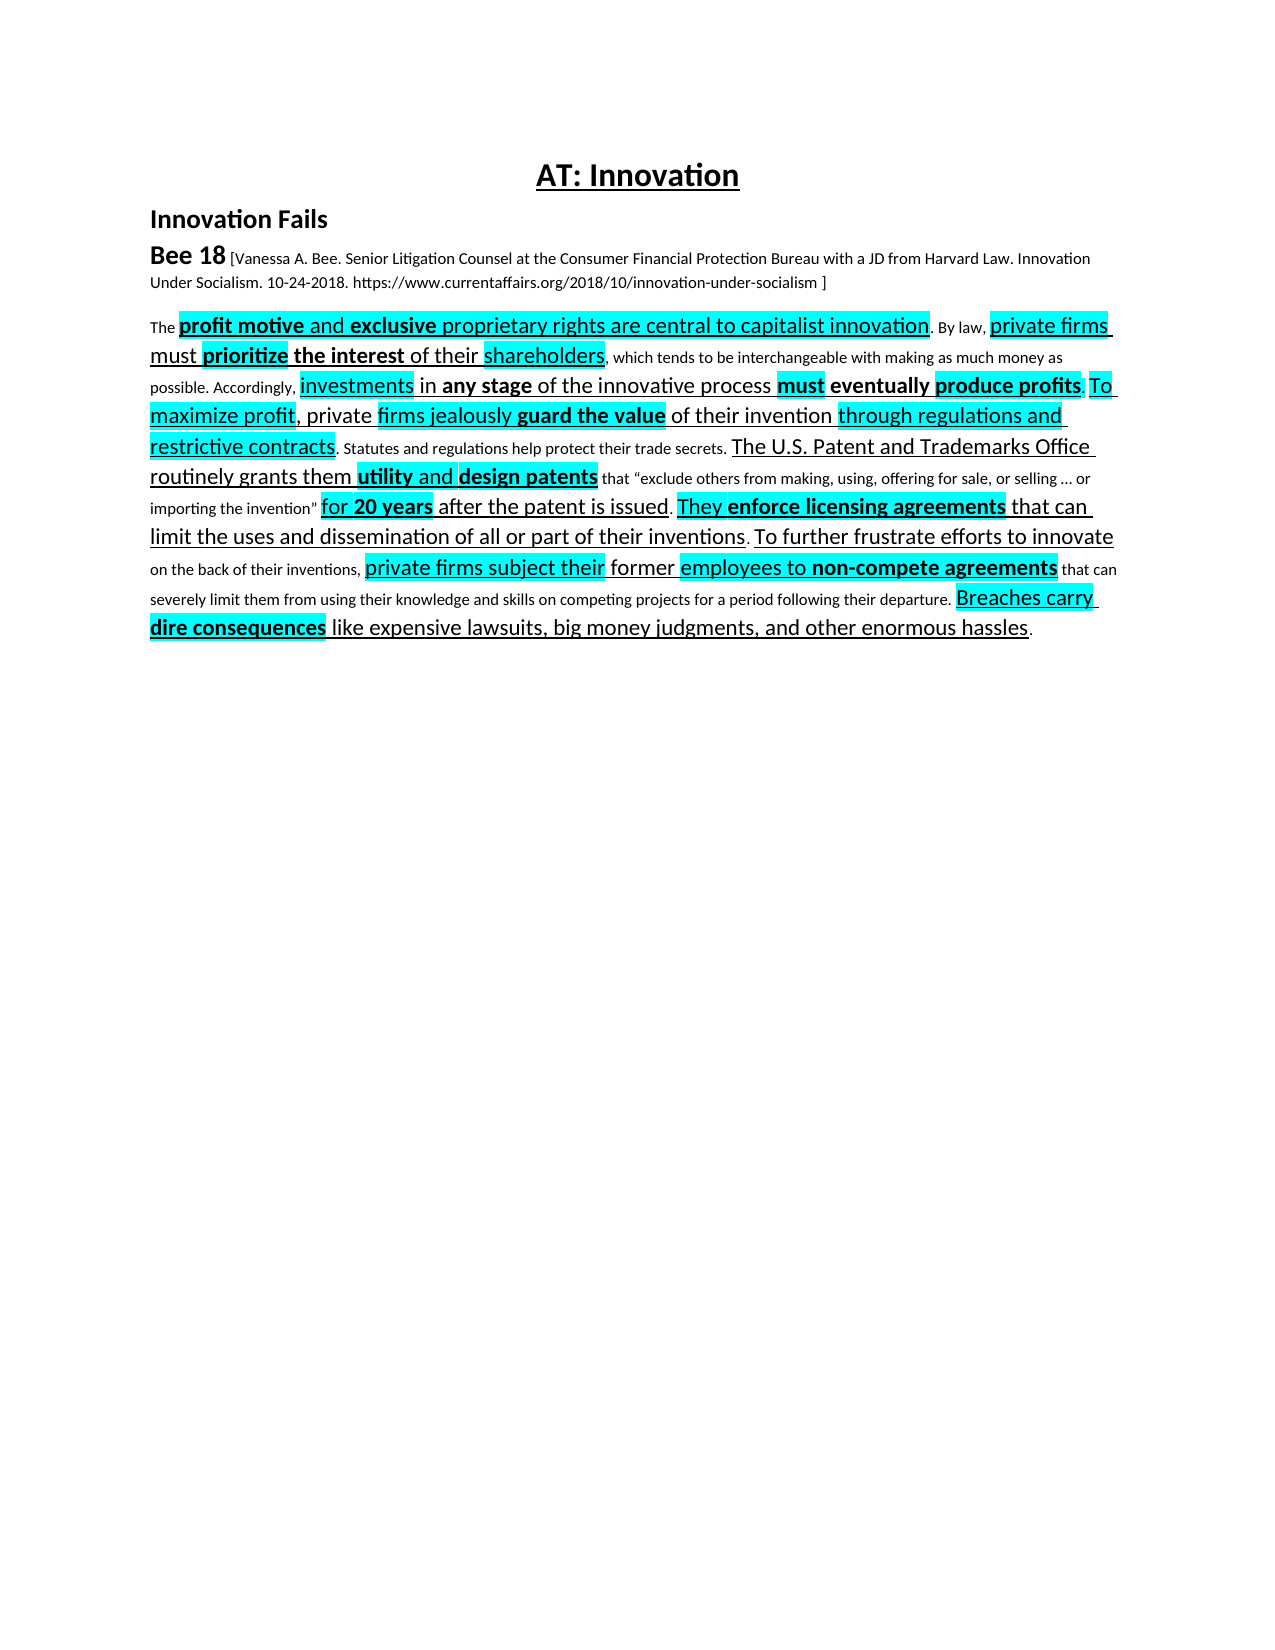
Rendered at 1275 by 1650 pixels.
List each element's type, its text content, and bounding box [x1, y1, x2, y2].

text The profit motive and exclusive proprietary rights are central to capitalist innovation. By law, private firms must prioritize the interest of their shareholders, which tends to be interchangeable with making as much money as possible. Accordingly, investments in any stage of the innovative process must eventually produce profits. To maximize profit, private firms jealously guard the value of their invention through regulations and restrictive contracts. Statutes and regulations help protect their trade secrets. The U.S. Patent and Trademarks Office routinely grants them utility and design patents that “exclude others from making, using, offering for sale, or selling … or importing the invention” for 20 years after the patent is issued. They enforce licensing agreements that can limit the uses and dissemination of all or part of their inventions. To further frustrate efforts to innovate on the back of their inventions, private firms subject their former employees to non-compete agreements that can severely limit them from using their knowledge and skills on competing projects for a period following their departure. Breaches carry dire consequences like expensive lawsuits, big money judgments, and other enormous hassles. [150, 311, 1125, 641]
text Bee 18 [Vanessa A. Bee. Senior Litigation Counsel at the Consumer Financial Protection Bureau with a JD from Harvard Law. Innovation Under Socialism. 10-24-2018. https://www.currentaffairs.org/2018/10/innovation-under-socialism ] [150, 238, 1125, 293]
subtitle AT: Innovation [150, 154, 1125, 195]
subtitle Innovation Fails [150, 202, 1125, 235]
